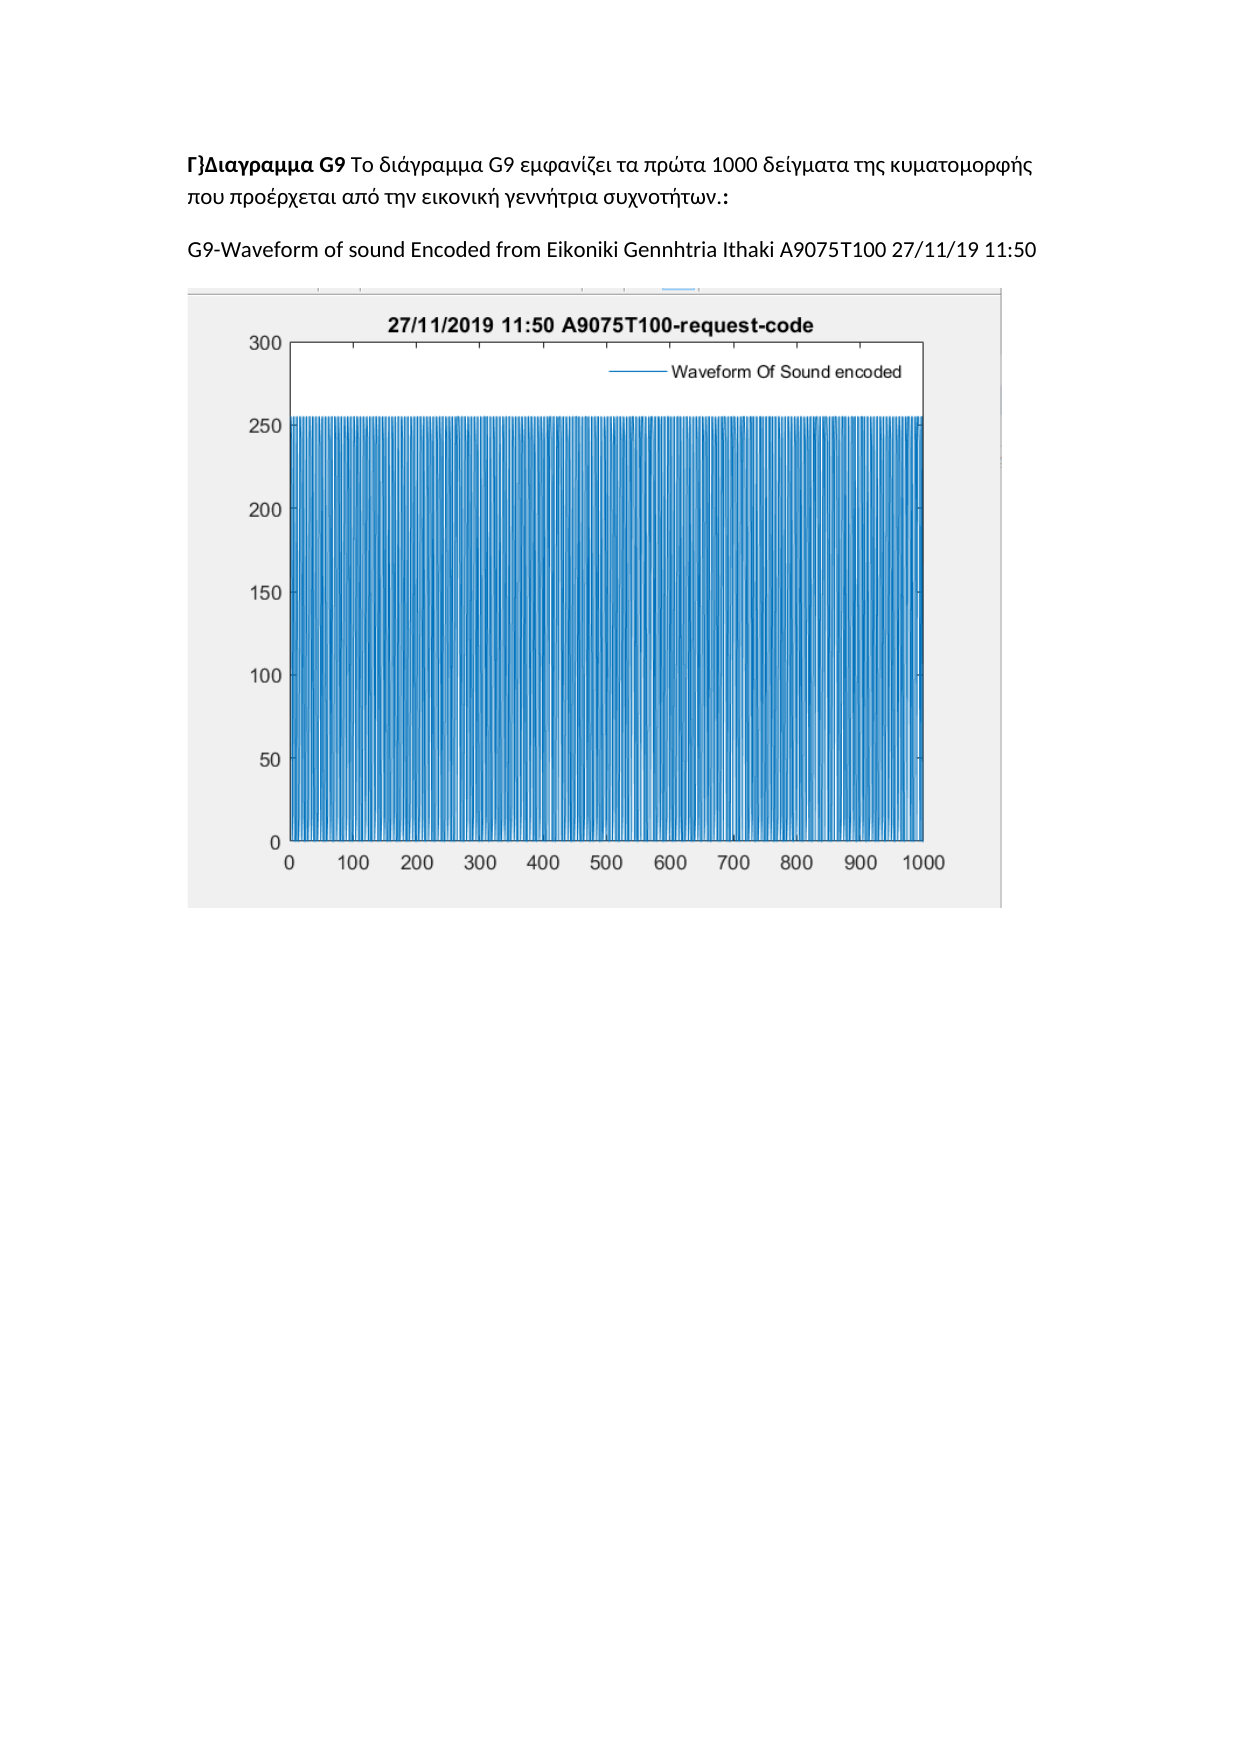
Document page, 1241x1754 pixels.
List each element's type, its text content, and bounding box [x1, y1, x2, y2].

picture [187, 288, 1002, 908]
text G9-Waveform of sound Encoded from Eikoniki Gennhtria Ithaki A9075Τ100 27/11/19 11:50 [187, 235, 1053, 263]
text Γ}Διαγραμμα G9 Το διάγραμμα G9 εμφανίζει τα πρώτα 1000 δείγματα της κυματομορφής που προέρχεται από την εικονική γεννήτρια συχνοτήτων.: [187, 150, 1053, 210]
